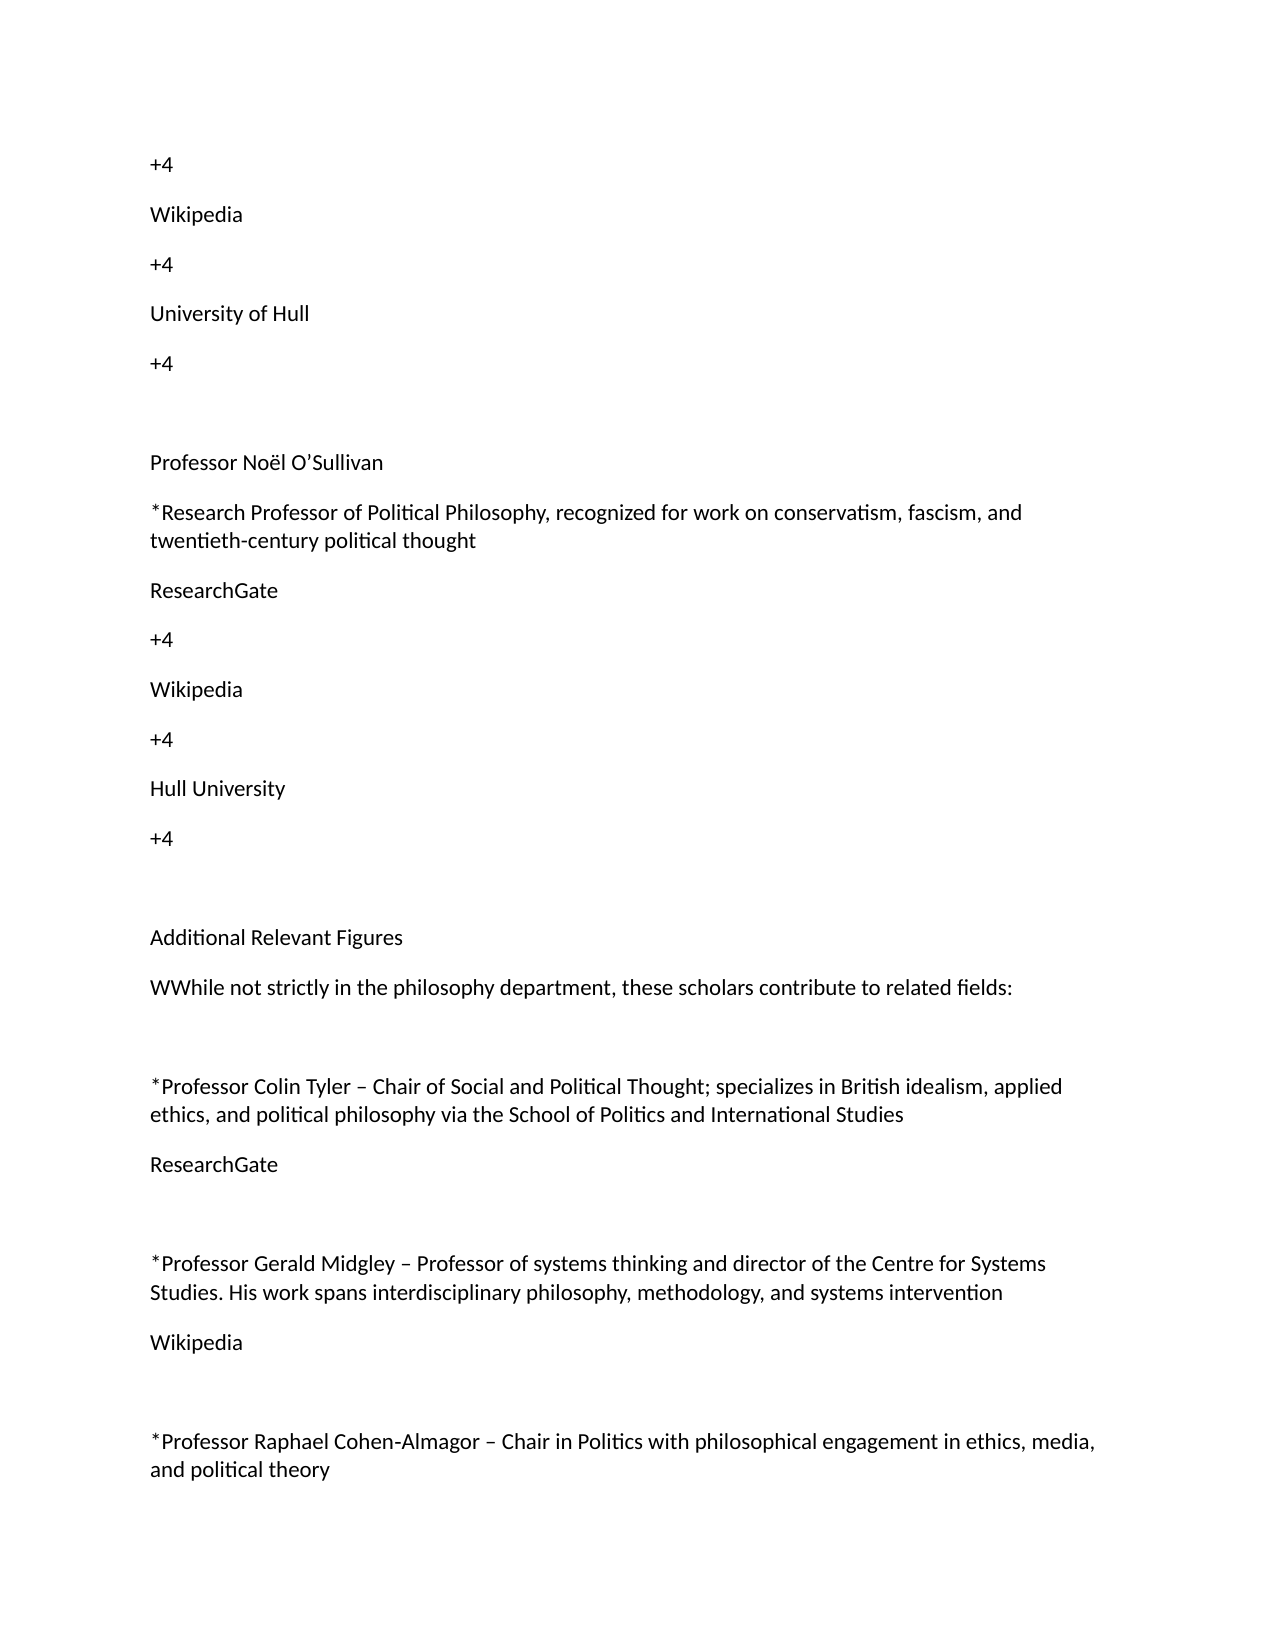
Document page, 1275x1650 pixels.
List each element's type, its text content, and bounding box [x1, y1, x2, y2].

text Wikipedia [150, 199, 1125, 228]
text +4 [150, 150, 1125, 179]
text Hull University [150, 774, 1125, 802]
text ResearchGate [150, 575, 1125, 604]
text University of Hull [150, 299, 1125, 327]
text Additional Relevant Figures [150, 922, 1125, 951]
text *Professor Colin Tyler – Chair of Social and Political Thought; specializes in British idealism, applied ethics, and political philosophy via the School of Politics and International Studies [150, 1071, 1125, 1129]
text +4 [150, 625, 1125, 654]
text +4 [150, 348, 1125, 377]
text *Research Professor of Political Philosophy, recognized for work on conservatism, fascism, and twentieth-century political thought [150, 497, 1125, 554]
text *Professor Gerald Midgley – Professor of systems thinking and director of the Centre for Systems Studies. His work spans interdisciplinary philosophy, methodology, and systems intervention [150, 1249, 1125, 1306]
text Wikipedia [150, 674, 1125, 703]
text Wikipedia [150, 1327, 1125, 1356]
text +4 [150, 724, 1125, 753]
text ResearchGate [150, 1149, 1125, 1178]
text Professor Noël O’Sullivan [150, 447, 1125, 476]
text WWhile not strictly in the philosophy department, these scholars contribute to related fields: [150, 972, 1125, 1001]
text *Professor Raphael Cohen‑Almagor – Chair in Politics with philosophical engagement in ethics, media, and political theory [150, 1426, 1125, 1484]
text +4 [150, 823, 1125, 852]
text +4 [150, 249, 1125, 278]
